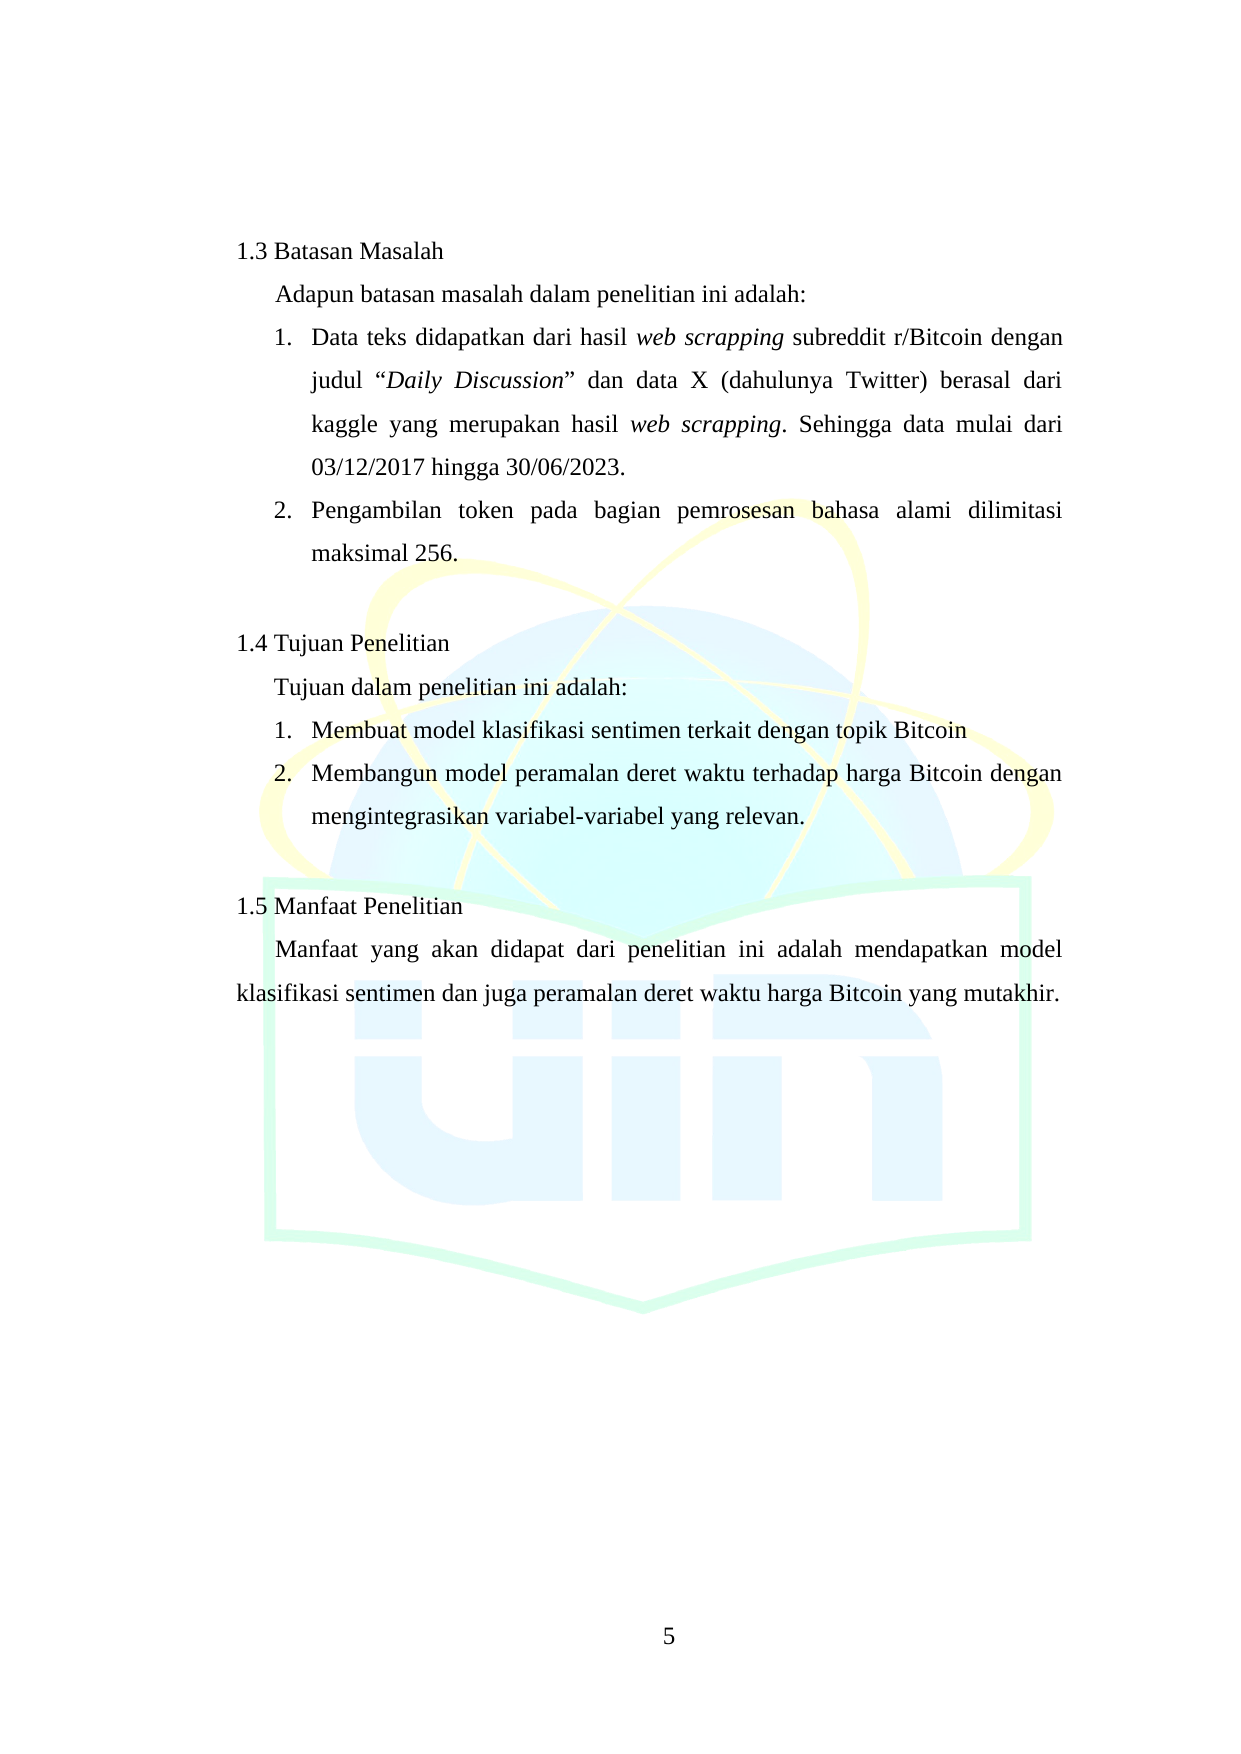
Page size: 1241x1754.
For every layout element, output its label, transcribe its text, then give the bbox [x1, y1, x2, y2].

list Manfaat Penelitian [236, 891, 1063, 920]
list Data teks didapatkan dari hasil web scrapping subreddit r/Bitcoin dengan judul “Daily Discussion” dan data X (dahulunya Twitter) berasal dari kaggle yang merupakan hasil web scrapping. Sehingga data mulai dari 03/12/2017 hingga 30/06/2023. [274, 322, 1063, 481]
list Membangun model peramalan deret waktu terhadap harga Bitcoin dengan mengintegrasikan variabel-variabel yang relevan. [274, 758, 1063, 830]
text Manfaat yang akan didapat dari penelitian ini adalah mendapatkan model klasifikasi sentimen dan juga peramalan deret waktu harga Bitcoin yang mutakhir. [236, 934, 1063, 1006]
list Batasan Masalah [236, 236, 1063, 265]
text Adapun batasan masalah dalam penelitian ini adalah: [236, 279, 1063, 308]
list Pengambilan token pada bagian pemrosesan bahasa alami dilimitasi maksimal 256. [274, 495, 1063, 567]
list Membuat model klasifikasi sentimen terkait dengan topik Bitcoin [274, 715, 1063, 743]
list Tujuan Penelitian [236, 628, 1063, 657]
text Tujuan dalam penelitian ini adalah: [236, 672, 1063, 700]
